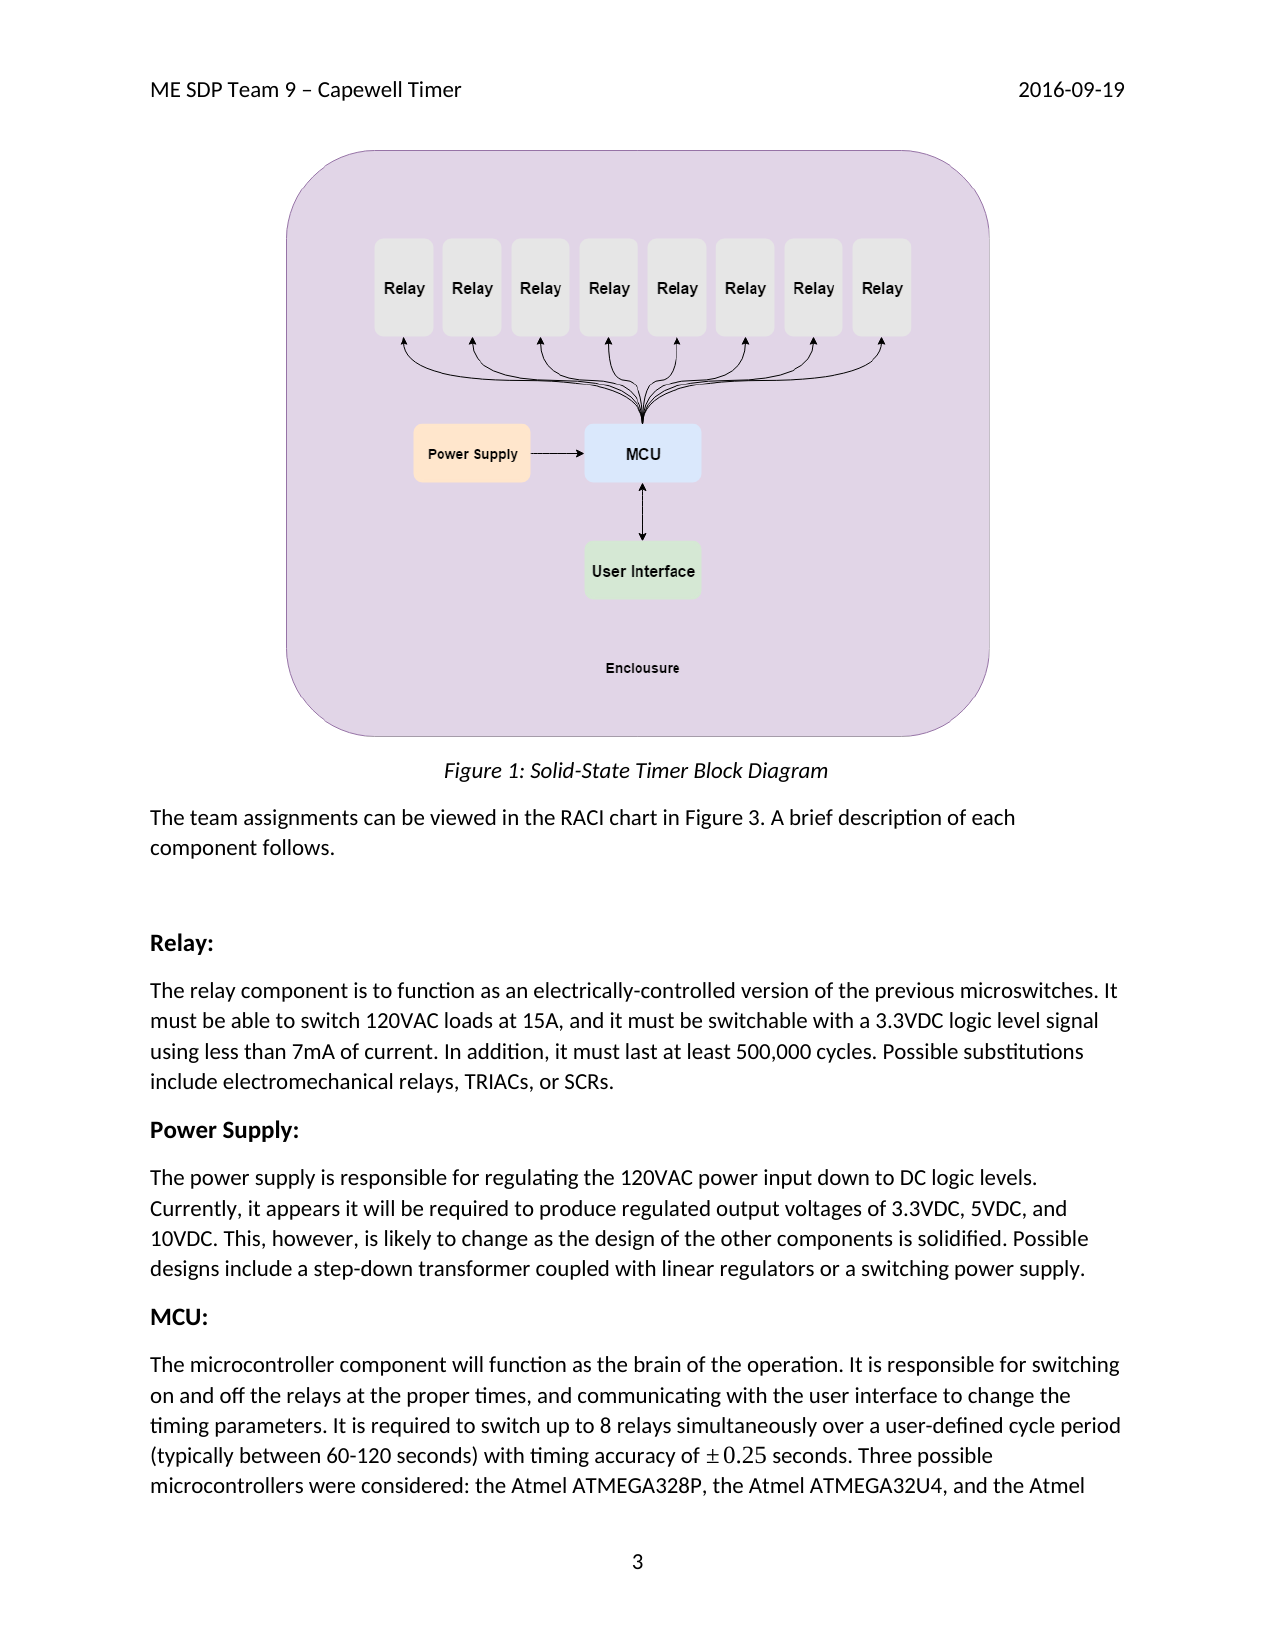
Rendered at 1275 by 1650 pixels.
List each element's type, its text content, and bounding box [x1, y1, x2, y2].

text The relay component is to function as an electrically-controlled version of the previous microswitches. It must be able to switch 120VAC loads at 15A, and it must be switchable with a 3.3VDC logic level signal using less than 7mA of current. In addition, it must last at least 500,000 cycles. Possible substitutions include electromechanical relays, TRIACs, or SCRs. [150, 976, 1125, 1095]
text MCU: [150, 1301, 1125, 1331]
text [150, 1351, 1125, 1499]
text Relay: [150, 927, 1125, 957]
text Power Supply: [150, 1114, 1125, 1144]
text The team assignments can be viewed in the RACI chart in Figure 3. A brief description of each component follows. [150, 803, 1125, 861]
text Figure 1: Solid-State Timer Block Diagram [150, 756, 1125, 784]
text The power supply is responsible for regulating the 120VAC power input down to DC logic levels. Currently, it appears it will be required to produce regulated output voltages of 3.3VDC, 5VDC, and 10VDC. This, however, is likely to change as the design of the other components is solidified. Possible designs include a step-down transformer coupled with linear regulators or a switching power supply. [150, 1163, 1125, 1282]
